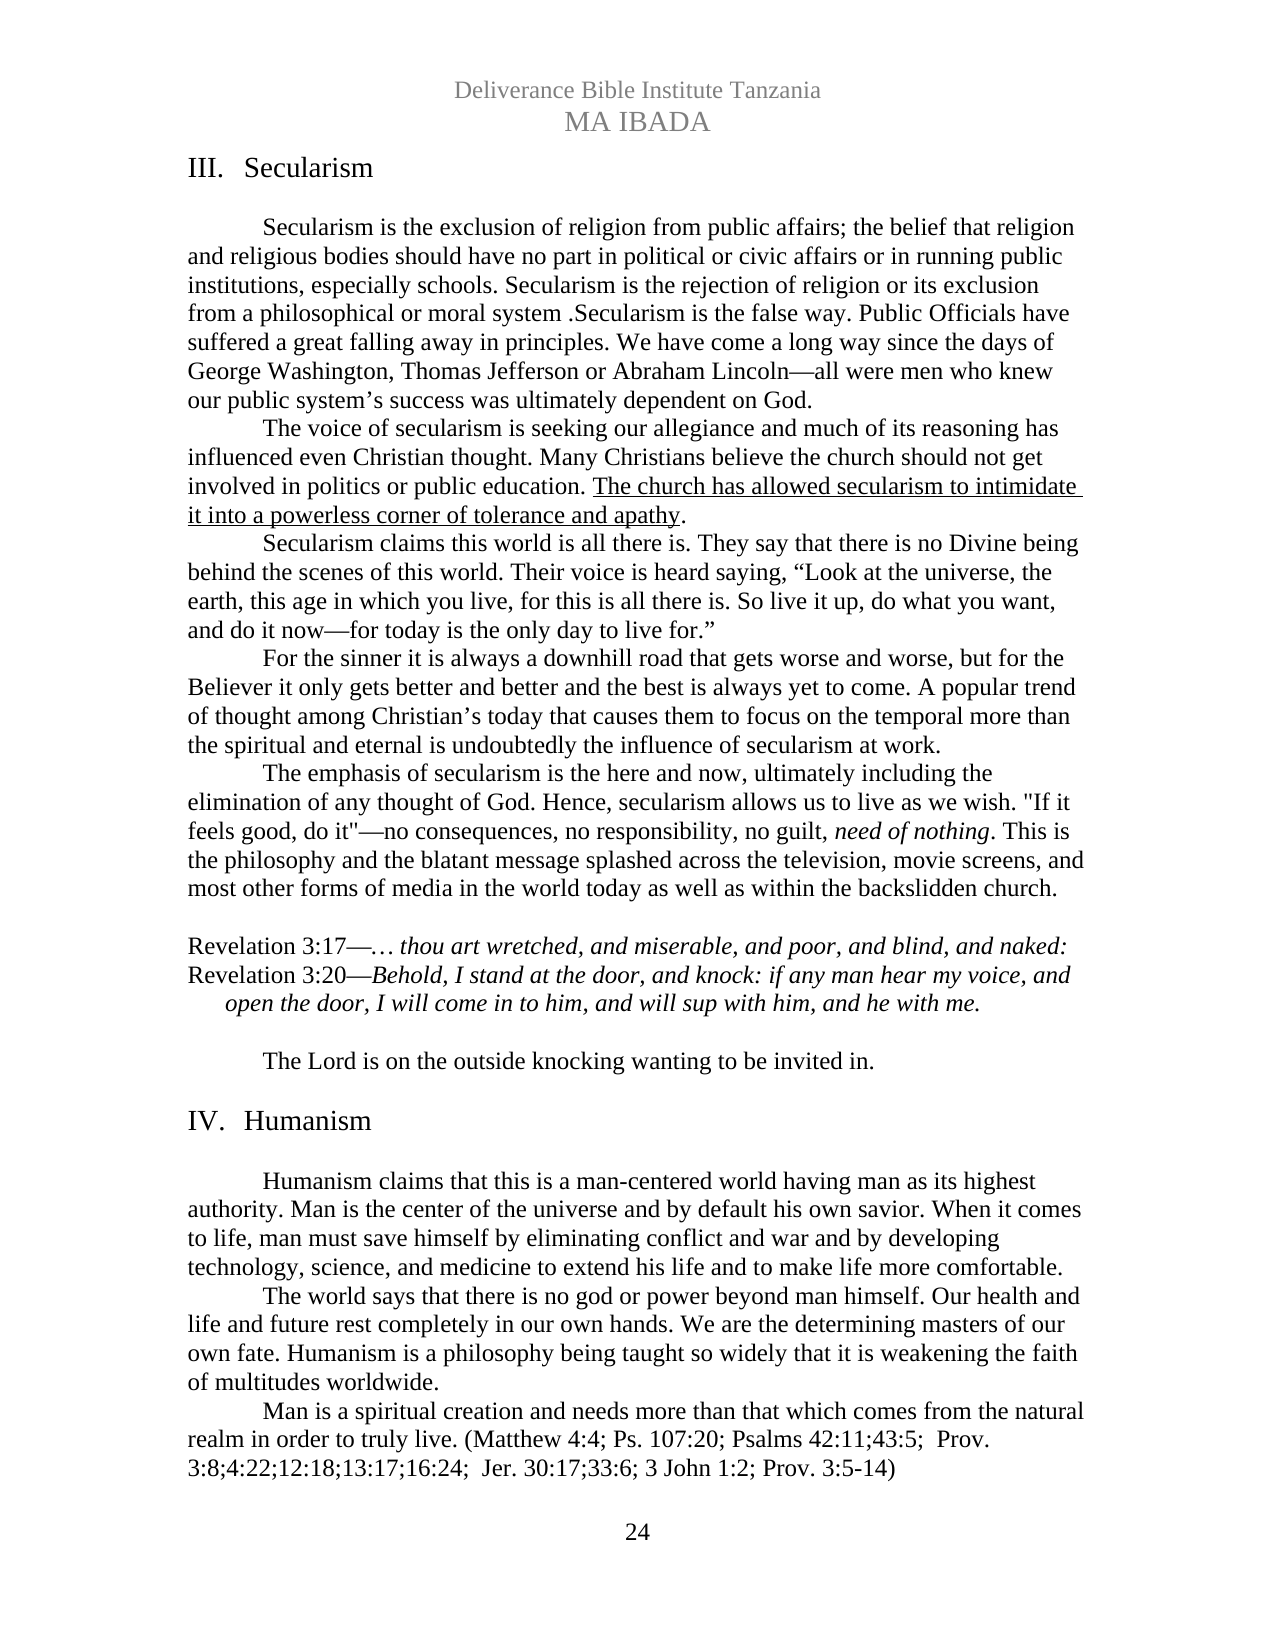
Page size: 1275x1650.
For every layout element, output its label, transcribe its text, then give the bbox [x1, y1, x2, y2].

text The Lord is on the outside knocking wanting to be invited in. [187, 1046, 1087, 1075]
subtitle Humanism [187, 1103, 1087, 1137]
text Secularism is the exclusion of religion from public affairs; the belief that religion and religious bodies should have no part in political or civic affairs or in running public institutions, especially schools. Secularism is the rejection of religion or its exclusion from a philosophical or moral system .Secularism is the false way. Public Officials have suffered a great falling away in principles. We have come a long way since the days of George Washington, Thomas Jefferson or Abraham Lincoln—all were men who knew our public system’s success was ultimately dependent on God. [187, 212, 1087, 413]
text For the sinner it is always a downhill road that gets worse and worse, but for the Believer it only gets better and better and the best is always yet to come. A popular trend of thought among Christian’s today that causes them to focus on the temporal more than the spiritual and eternal is undoubtedly the influence of secularism at work. [187, 643, 1087, 758]
text Humanism claims that this is a man-centered world having man as its highest authority. Man is the center of the universe and by default his own savior. When it comes to life, man must save himself by eliminating conflict and war and by developing technology, science, and medicine to extend his life and to make life more comfortable. [187, 1166, 1087, 1281]
text The voice of secularism is seeking our allegiance and much of its reasoning has influenced even Christian thought. Many Christians believe the church should not get involved in politics or public education. The church has allowed secularism to intimidate it into a powerless corner of tolerance and apathy. [187, 413, 1087, 528]
text Man is a spiritual creation and needs more than that which comes from the natural realm in order to truly live. (Matthew 4:4; Ps. 107:20; Psalms 42:11;43:5; Prov. 3:8;4:22;12:18;13:17;16:24; Jer. 30:17;33:6; 3 John 1:2; Prov. 3:5-14) [187, 1396, 1087, 1482]
text The world says that there is no god or power beyond man himself. Our health and life and future rest completely in our own hands. We are the determining masters of our own fate. Humanism is a philosophy being taught so widely that it is weakening the faith of multitudes worldwide. [187, 1281, 1087, 1396]
subtitle Secularism [187, 150, 1087, 183]
text Revelation 3:20—Behold, I stand at the door, and knock: if any man hear my voice, and open the door, I will come in to him, and will sup with him, and he with me. [187, 960, 1087, 1017]
text Revelation 3:17—… thou art wretched, and miserable, and poor, and blind, and naked: [187, 931, 1087, 960]
text The emphasis of secularism is the here and now, ultimately including the elimination of any thought of God. Hence, secularism allows us to live as we wish. "If it feels good, do it"—no consequences, no responsibility, no guilt, need of nothing. This is the philosophy and the blatant message splashed across the television, movie screens, and most other forms of media in the world today as well as within the backslidden church. [187, 758, 1087, 902]
text Secularism claims this world is all there is. They say that there is no Divine being behind the scenes of this world. Their voice is heard saying, “Look at the universe, the earth, this age in which you live, for this is all there is. So live it up, do what you want, and do it now—for today is the only day to live for.” [187, 528, 1087, 643]
